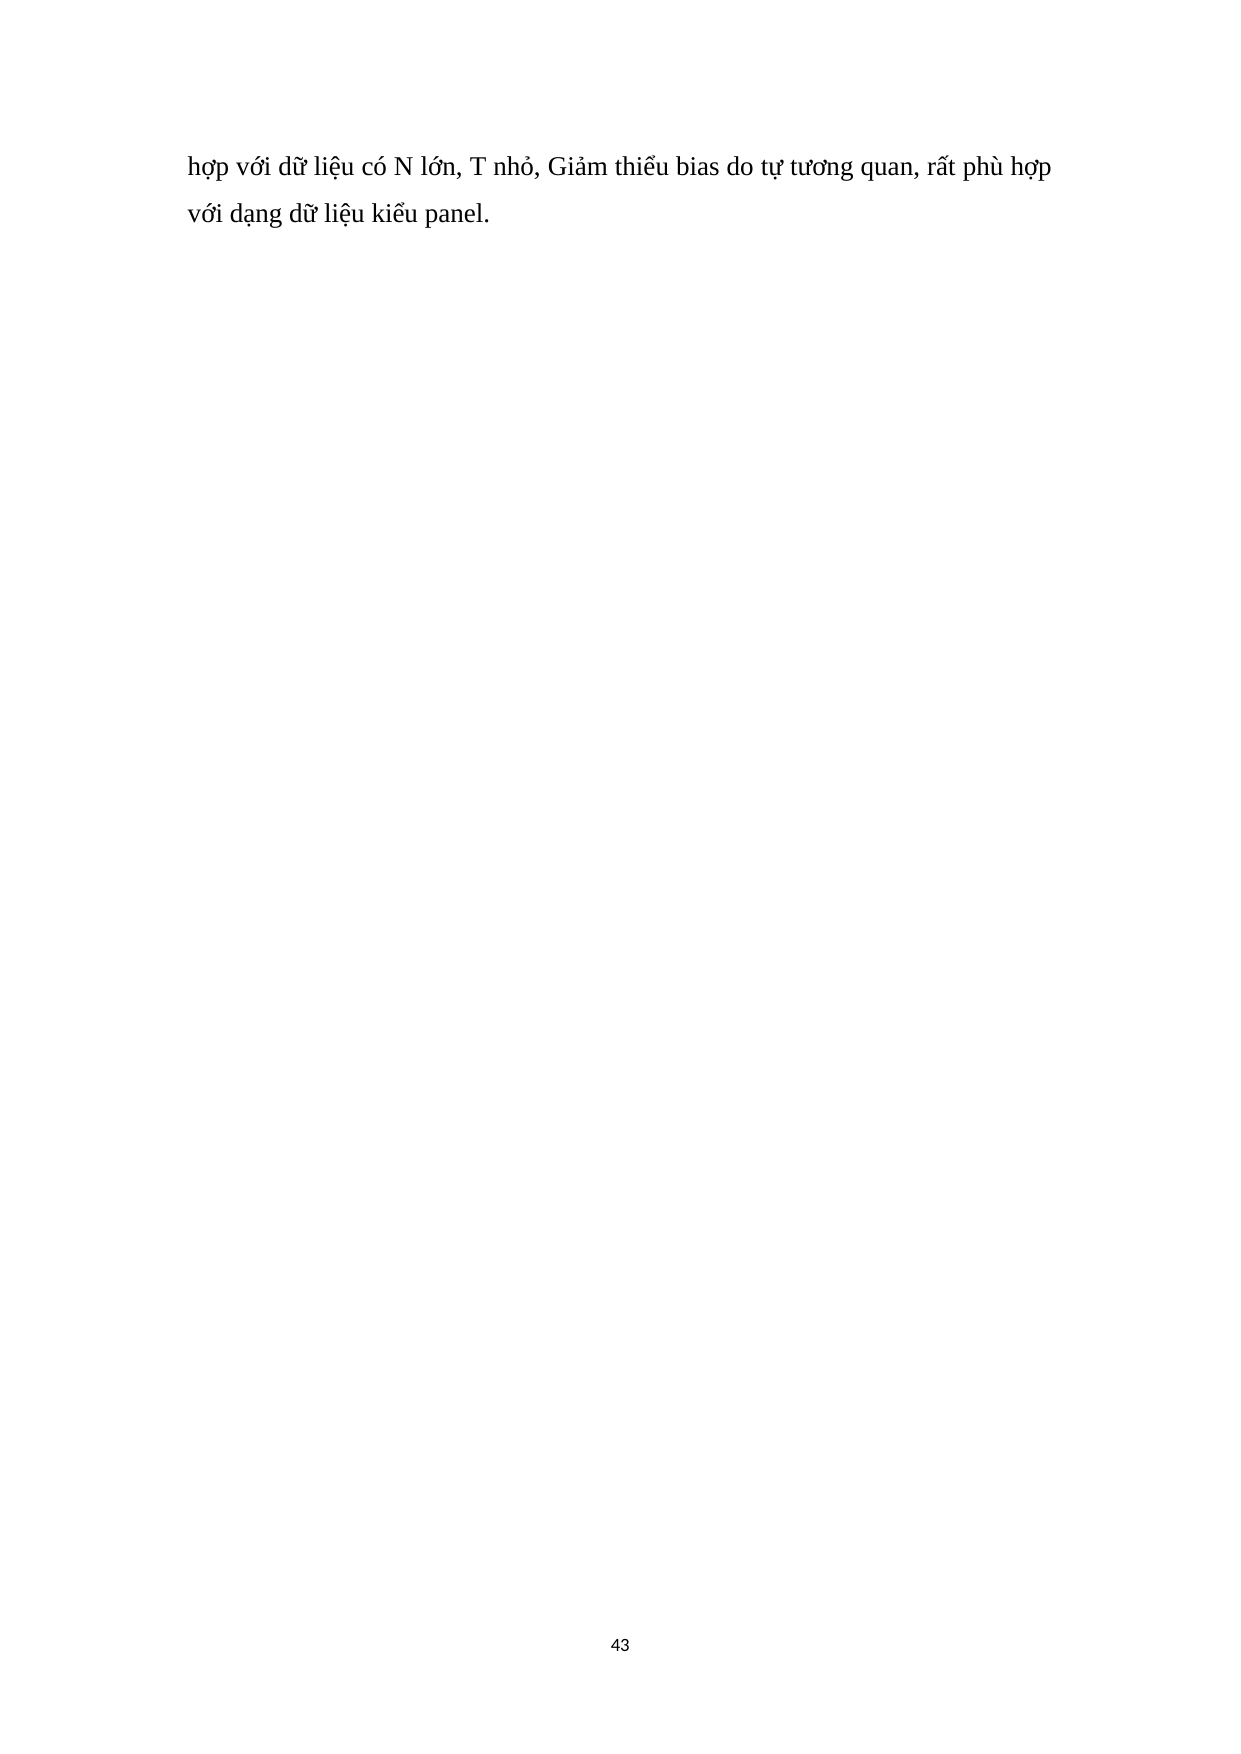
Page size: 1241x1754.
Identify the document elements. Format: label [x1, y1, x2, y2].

text [187, 150, 1053, 228]
